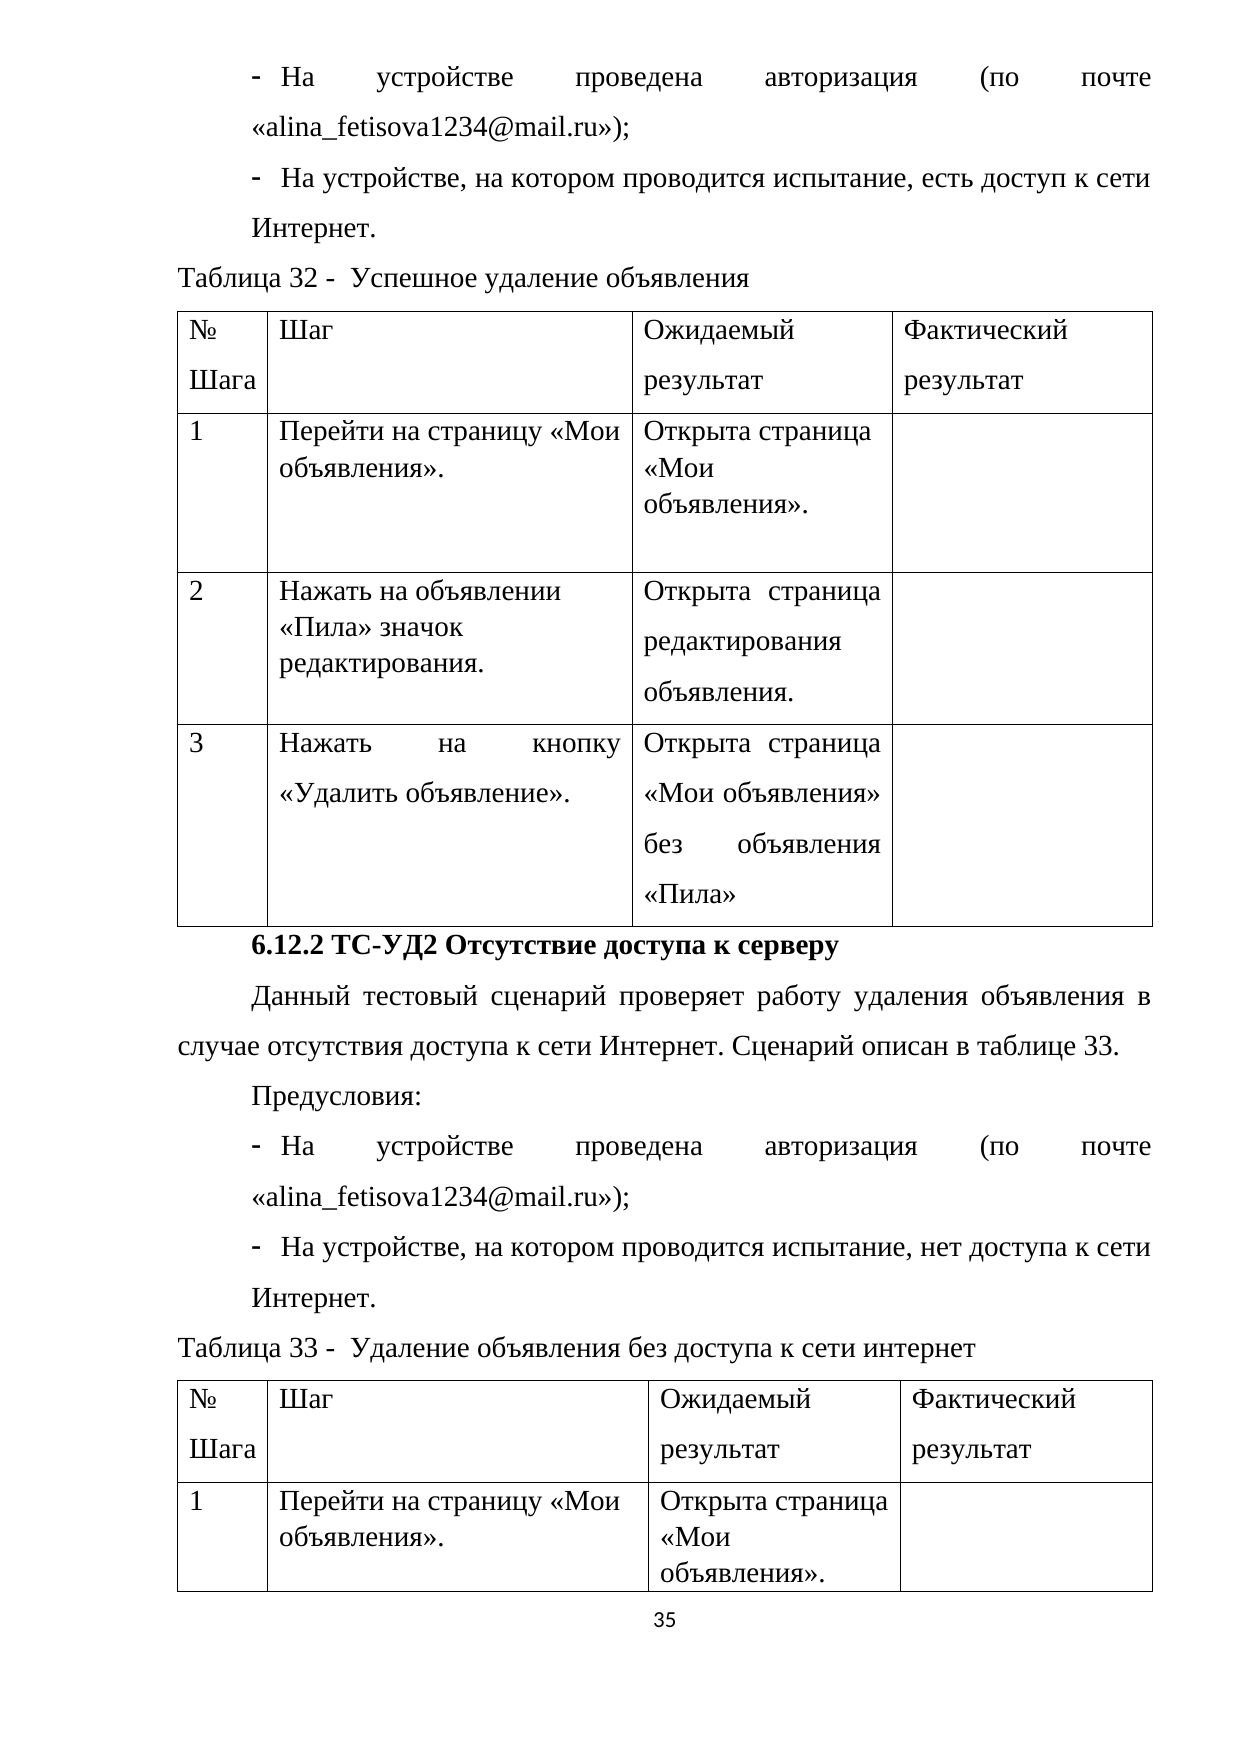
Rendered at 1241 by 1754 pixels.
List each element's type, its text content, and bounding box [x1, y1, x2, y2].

table_cell Нажать на кнопку «Удалить объявление». [268, 725, 632, 926]
table_header Ожидаемый результат [649, 1381, 900, 1482]
table_cell 2 [178, 573, 267, 724]
text На устройстве проведена авторизация (по почте «alina_fetisova1234@mail.ru»); [251, 59, 1152, 143]
table_cell Открыта страница «Мои объявления» без объявления «Пила» [633, 725, 892, 926]
text На устройстве, на котором проводится испытание, нет доступа к сети Интернет. [251, 1229, 1152, 1313]
table_header Фактический результат [901, 1381, 1152, 1482]
text ТС-УД2 Отсутствие доступа к серверу [251, 927, 1152, 961]
table_cell Перейти на страницу «Мои объявления». [268, 414, 632, 572]
table_cell 1 [178, 414, 267, 572]
text На устройстве, на котором проводится испытание, есть доступ к сети Интернет. [251, 160, 1152, 244]
table_cell [893, 414, 1152, 572]
table_header № Шага [178, 1381, 267, 1482]
table_cell [901, 1483, 1152, 1591]
table_cell Перейти на страницу «Мои объявления». [268, 1483, 648, 1591]
table_header Ожидаемый результат [633, 312, 892, 412]
table_cell 3 [178, 725, 267, 926]
table_cell Открыта страница «Мои объявления». [633, 414, 892, 572]
table_cell Открыта страница редактирования объявления. [633, 573, 892, 724]
table_header № Шага [178, 312, 267, 412]
table_header Шаг [268, 312, 632, 412]
table_cell 1 [178, 1483, 267, 1591]
table_cell Открыта страница «Мои объявления». [649, 1483, 900, 1591]
table_cell [893, 725, 1152, 926]
text Данный тестовый сценарий проверяет работу удаления объявления в случае отсутствия доступа к сети Интернет. Сценарий описан в таблице 33. [177, 978, 1152, 1061]
table_cell [893, 573, 1152, 724]
table_cell Нажать на объявлении «Пила» значок редактирования. [268, 573, 632, 724]
table_header Фактический результат [893, 312, 1152, 412]
text На устройстве проведена авторизация (по почте «alina_fetisova1234@mail.ru»); [251, 1128, 1152, 1212]
text Успешное удаление объявления [177, 261, 1152, 294]
text Предусловия: [177, 1078, 1152, 1112]
text Удаление объявления без доступа к сети интернет [177, 1330, 1152, 1363]
table_header Шаг [268, 1381, 648, 1482]
